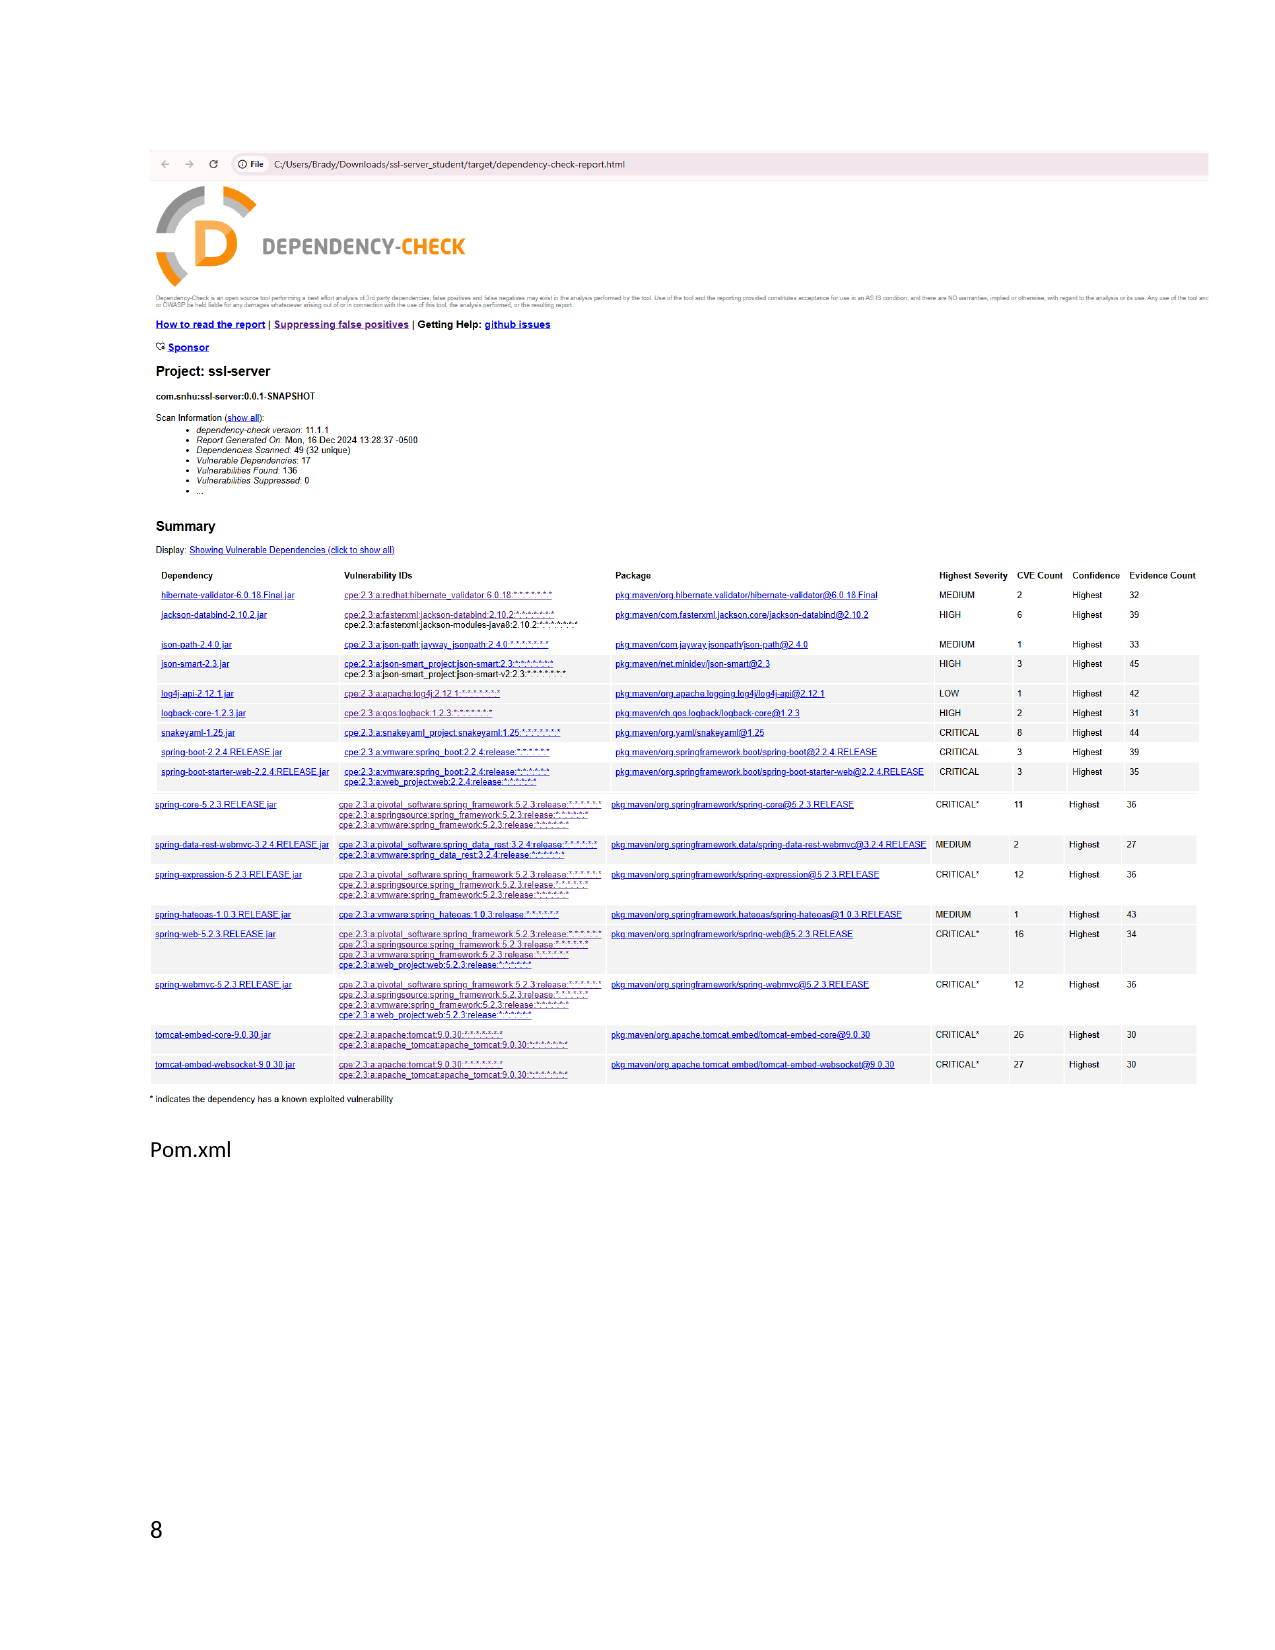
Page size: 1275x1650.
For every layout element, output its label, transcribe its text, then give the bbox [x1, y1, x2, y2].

text Pom.xml [150, 1135, 1125, 1163]
picture [150, 150, 1209, 1108]
